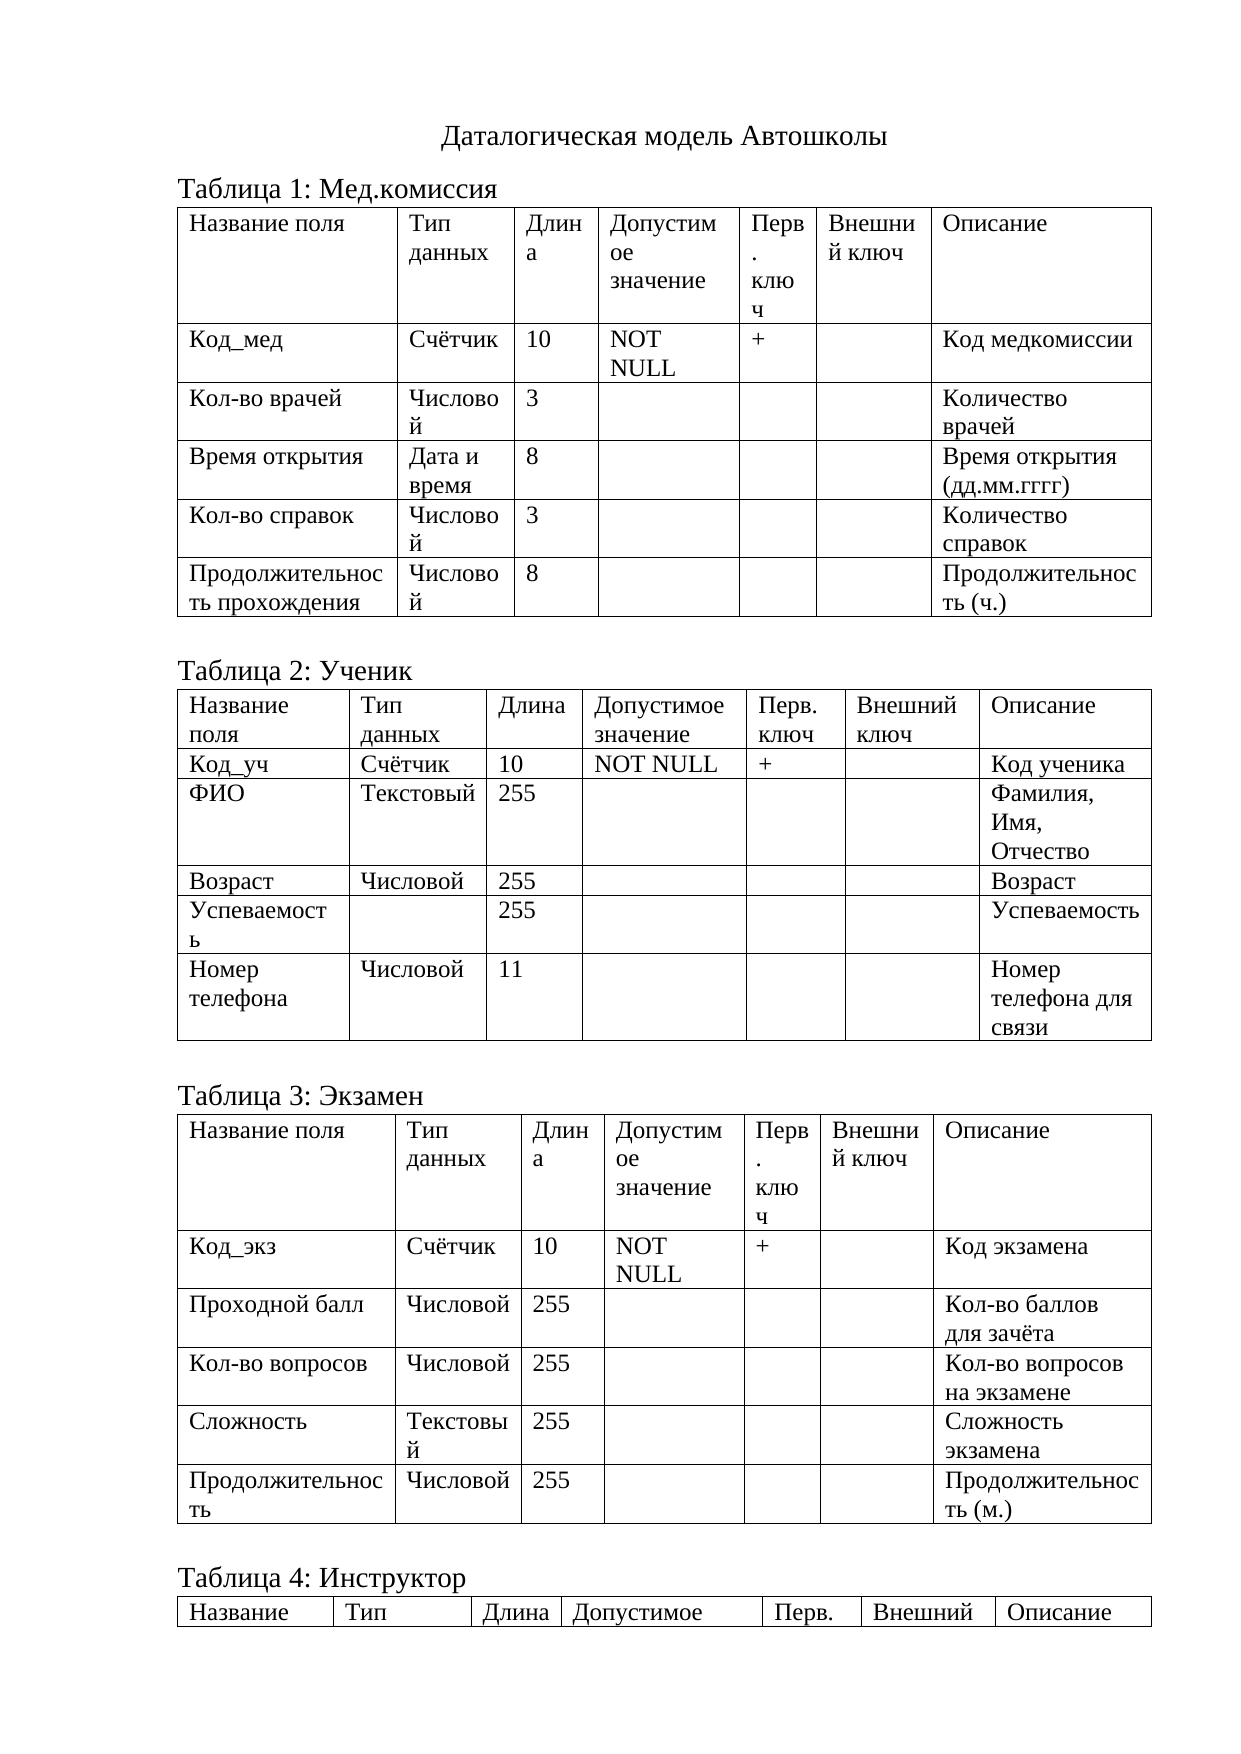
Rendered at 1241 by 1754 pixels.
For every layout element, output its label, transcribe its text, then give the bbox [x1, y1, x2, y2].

table_header Допустимое значение [605, 1115, 744, 1230]
table_cell [821, 1289, 933, 1347]
table_cell Возраст [980, 866, 1151, 894]
table_cell 255 [487, 779, 582, 865]
table_cell Текстовый [396, 1406, 521, 1464]
table_cell Количество справок [932, 500, 1151, 557]
table_cell 3 [515, 383, 598, 440]
table_cell Счётчик [350, 749, 486, 777]
table_cell Числовой [350, 954, 486, 1040]
table_cell [821, 1406, 933, 1464]
table_cell Кол-во вопросов на экзамене [934, 1348, 1151, 1405]
table_cell [846, 749, 979, 777]
table_cell Возраст [178, 866, 349, 894]
table_cell [745, 1465, 820, 1522]
table_cell 10 [515, 324, 598, 382]
table_header Допустимое значение [562, 1597, 762, 1626]
table_header Описание [934, 1115, 1151, 1230]
table_cell [599, 500, 739, 557]
table_cell [821, 1231, 933, 1288]
table_cell [846, 896, 979, 953]
table_cell [846, 779, 979, 865]
table_cell Количество врачей [932, 383, 1151, 440]
table_header Название поля [178, 1115, 395, 1230]
table_header Длина [522, 1115, 604, 1230]
table_cell Числовой [398, 500, 514, 557]
table_cell Номер телефона для связи [980, 954, 1151, 1040]
table_cell [817, 558, 931, 616]
table_cell 255 [487, 866, 582, 894]
table_cell Кол-во справок [178, 500, 397, 557]
table_header Тип данных [334, 1597, 471, 1626]
table_cell Кол-во баллов для зачёта [934, 1289, 1151, 1347]
table_header Описание [980, 690, 1151, 748]
table_cell [817, 441, 931, 499]
table_cell [745, 1348, 820, 1405]
table_cell [747, 866, 845, 894]
table_cell Номер телефона [178, 954, 349, 1040]
table_cell Успеваемость [980, 896, 1151, 953]
table_cell Кол-во вопросов [178, 1348, 395, 1405]
table_cell [747, 779, 845, 865]
table_cell [821, 1348, 933, 1405]
table_header Допустимое значение [583, 690, 746, 748]
table_header Длина [472, 1597, 561, 1626]
text Таблица 3: Экзамен [177, 1041, 1152, 1111]
table_cell Продолжительность прохождения [178, 558, 397, 616]
table_cell 3 [515, 500, 598, 557]
table_header Перв. ключ [740, 208, 816, 323]
table_cell 11 [487, 954, 582, 1040]
table_cell [605, 1348, 744, 1405]
table_cell Код_экз [178, 1231, 395, 1288]
table_header Перв. ключ [763, 1597, 861, 1626]
table_cell Текстовый [350, 779, 486, 865]
table_cell [747, 896, 845, 953]
table_header Тип данных [396, 1115, 521, 1230]
table_header Длина [515, 208, 598, 323]
table_cell 255 [522, 1465, 604, 1522]
table_cell [817, 324, 931, 382]
table_cell [821, 1465, 933, 1522]
table_header Описание [996, 1597, 1151, 1626]
table_cell Дата и время [398, 441, 514, 499]
table_cell Продолжительность (ч.) [932, 558, 1151, 616]
table_cell 255 [522, 1406, 604, 1464]
table_cell Код_мед [178, 324, 397, 382]
table_cell Время открытия (дд.мм.гггг) [932, 441, 1151, 499]
table_cell [599, 558, 739, 616]
table_cell Кол-во врачей [178, 383, 397, 440]
table_cell Счётчик [398, 324, 514, 382]
table_cell 10 [522, 1231, 604, 1288]
table_cell 10 [487, 749, 582, 777]
table_cell [605, 1406, 744, 1464]
table_cell [846, 866, 979, 894]
table_header Допустимое значение [599, 208, 739, 323]
table_header Перв. ключ [747, 690, 845, 748]
table_cell [583, 779, 746, 865]
table_cell + [745, 1231, 820, 1288]
text Таблица 4: Инструктор [177, 1524, 1152, 1593]
table_cell [583, 954, 746, 1040]
table_header Описание [932, 208, 1151, 323]
table_cell NOT NULL [583, 749, 746, 777]
table_header Внешний ключ [862, 1597, 995, 1626]
table_cell Числовой [398, 558, 514, 616]
table_cell Время открытия [178, 441, 397, 499]
table_cell + [740, 324, 816, 382]
table_cell Продолжительность (м.) [934, 1465, 1151, 1522]
table_cell Проходной балл [178, 1289, 395, 1347]
table_cell [599, 383, 739, 440]
table_cell 255 [487, 896, 582, 953]
table_cell Сложность [178, 1406, 395, 1464]
table_cell Числовой [396, 1348, 521, 1405]
table_cell Сложность экзамена [934, 1406, 1151, 1464]
table_cell [740, 383, 816, 440]
text Даталогическая модель Автошколы [177, 118, 1152, 152]
table_cell Продолжительность [178, 1465, 395, 1522]
table_cell 255 [522, 1348, 604, 1405]
table_cell Успеваемость [178, 896, 349, 953]
table_cell 8 [515, 441, 598, 499]
text Таблица 2: Ученик [177, 653, 1152, 687]
table_cell Числовой [396, 1465, 521, 1522]
table_cell NOT NULL [605, 1231, 744, 1288]
text Таблица 1: Мед.комиссия [177, 171, 1152, 204]
table_header Внешний ключ [817, 208, 931, 323]
table_cell [745, 1289, 820, 1347]
table_cell [583, 896, 746, 953]
table_header Внешний ключ [821, 1115, 933, 1230]
table_cell Код_уч [178, 749, 349, 777]
table_cell Числовой [350, 866, 486, 894]
table_cell [745, 1406, 820, 1464]
table_header Перв. ключ [745, 1115, 820, 1230]
table_cell [583, 866, 746, 894]
table_cell [817, 383, 931, 440]
table_cell [599, 441, 739, 499]
table_cell Числовой [398, 383, 514, 440]
table_cell Счётчик [396, 1231, 521, 1288]
table_header Внешний ключ [846, 690, 979, 748]
table_header Длина [487, 690, 582, 748]
table_header Название поля [178, 690, 349, 748]
table_cell Код медкомиссии [932, 324, 1151, 382]
table_cell [605, 1465, 744, 1522]
table_header Название поля [178, 1597, 333, 1626]
table_cell Код ученика [980, 749, 1151, 777]
table_cell ФИО [178, 779, 349, 865]
table_cell 255 [522, 1289, 604, 1347]
table_cell + [747, 749, 845, 777]
table_header Тип данных [350, 690, 486, 748]
table_cell 8 [515, 558, 598, 616]
table_cell [740, 441, 816, 499]
table_cell NOT NULL [599, 324, 739, 382]
table_cell [817, 500, 931, 557]
table_cell [846, 954, 979, 1040]
table_cell [740, 500, 816, 557]
table_cell Числовой [396, 1289, 521, 1347]
table_cell Код экзамена [934, 1231, 1151, 1288]
table_cell [740, 558, 816, 616]
table_cell Фамилия, Имя, Отчество [980, 779, 1151, 865]
table_header Название поля [178, 208, 397, 323]
table_cell [350, 896, 486, 953]
table_cell [747, 954, 845, 1040]
table_cell [605, 1289, 744, 1347]
table_header Тип данных [398, 208, 514, 323]
